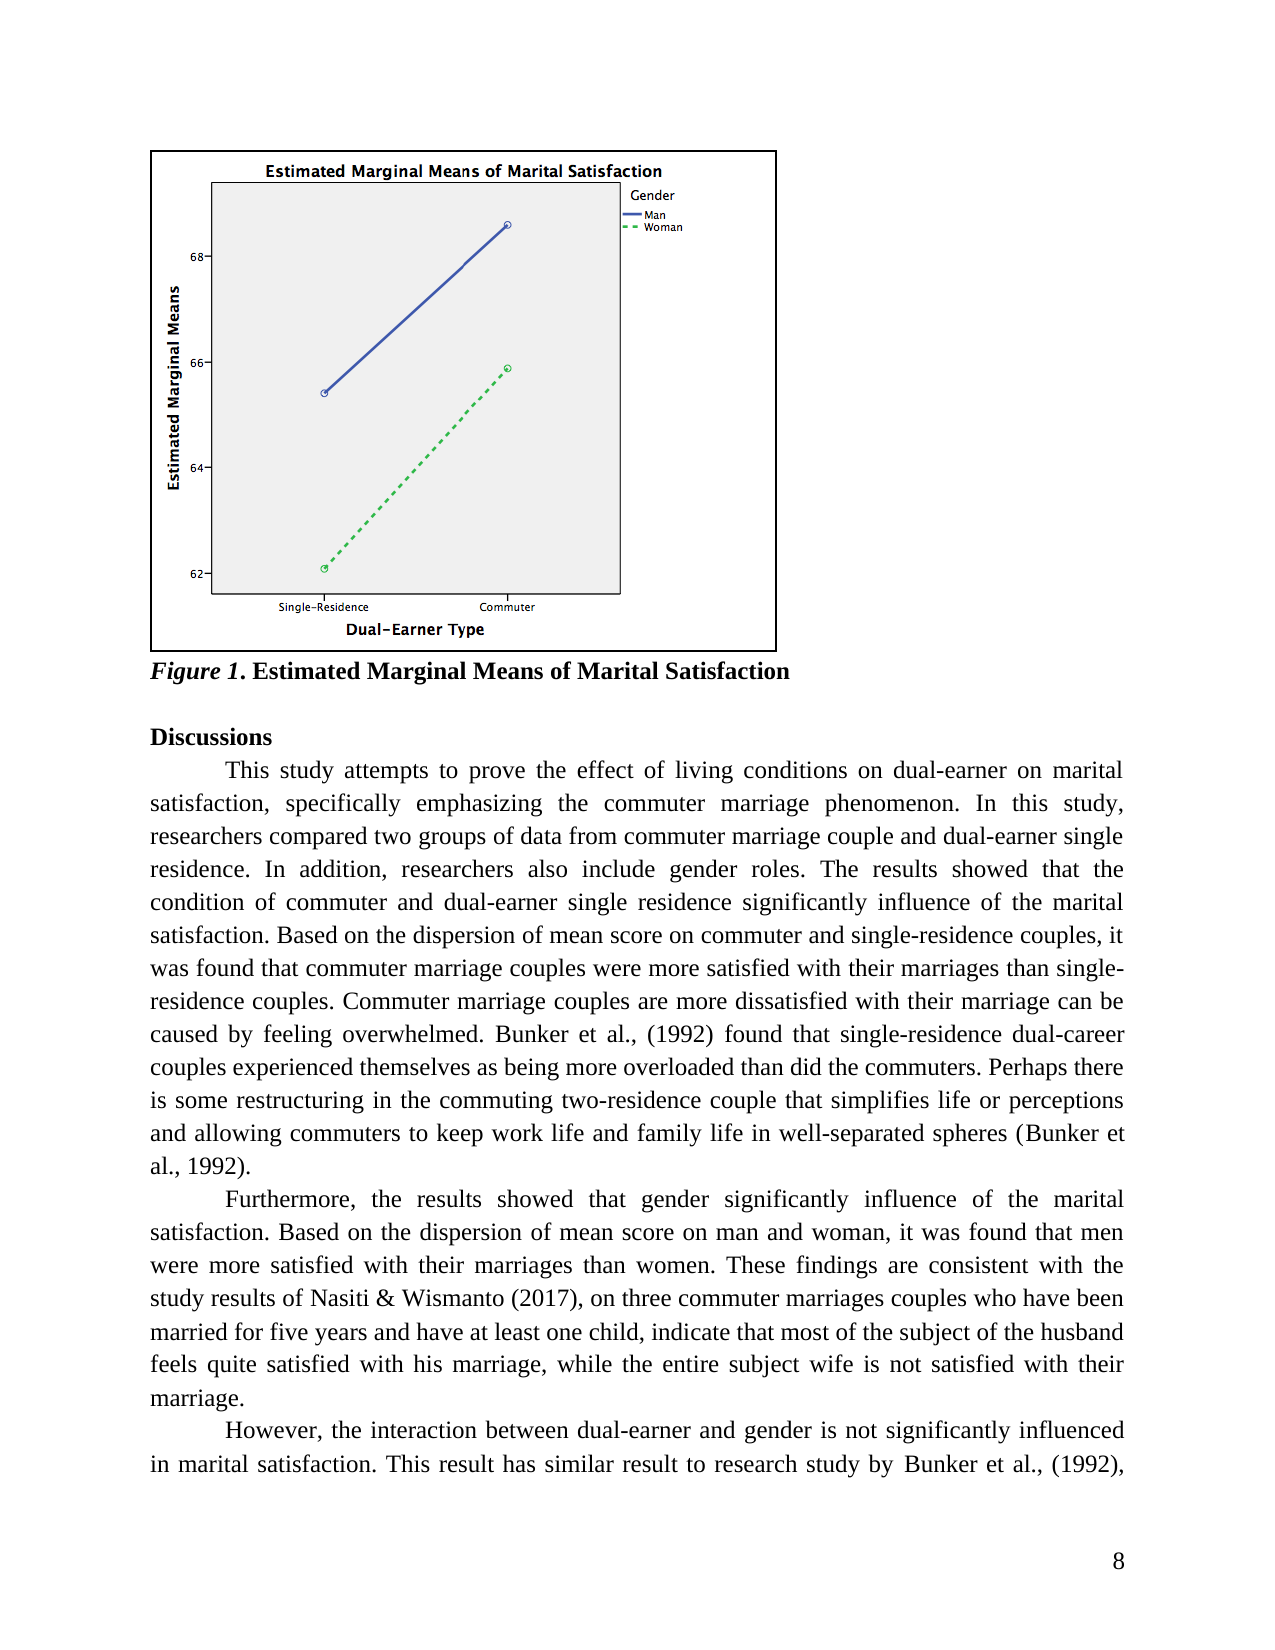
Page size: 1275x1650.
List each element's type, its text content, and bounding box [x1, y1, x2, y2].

picture [152, 152, 775, 650]
text Discussions [150, 722, 1125, 751]
text This study attempts to prove the effect of living conditions on dual-earner on marital satisfaction, specifically emphasizing the commuter marriage phenomenon. In this study, researchers compared two groups of data from commuter marriage couple and dual-earner single residence. In addition, researchers also include gender roles. The results showed that the condition of commuter and dual-earner single residence significantly influence of the marital satisfaction. Based on the dispersion of mean score on commuter and single-residence couples, it was found that commuter marriage couples were more satisfied with their marriages than single-residence couples. Commuter marriage couples are more dissatisfied with their marriage can be caused by feeling overwhelmed. Bunker et al., (1992) found that single-residence dual-career couples experienced themselves as being more overloaded than did the commuters. Perhaps there is some restructuring in the commuting two-residence couple that simplifies life or perceptions and allowing commuters to keep work life and family life in well-separated spheres (Bunker et al., 1992). [150, 755, 1125, 1180]
text Figure 1. Estimated Marginal Means of Marital Satisfaction [150, 656, 1125, 685]
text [150, 1416, 1125, 1477]
text Furthermore, the results showed that gender significantly influence of the marital satisfaction. Based on the dispersion of mean score on man and woman, it was found that men were more satisfied with their marriages than women. These findings are consistent with the study results of Nasiti & Wismanto (2017), on three commuter marriages couples who have been married for five years and have at least one child, indicate that most of the subject of the husband feels quite satisfied with his marriage, while the entire subject wife is not satisfied with their marriage. [150, 1184, 1125, 1411]
